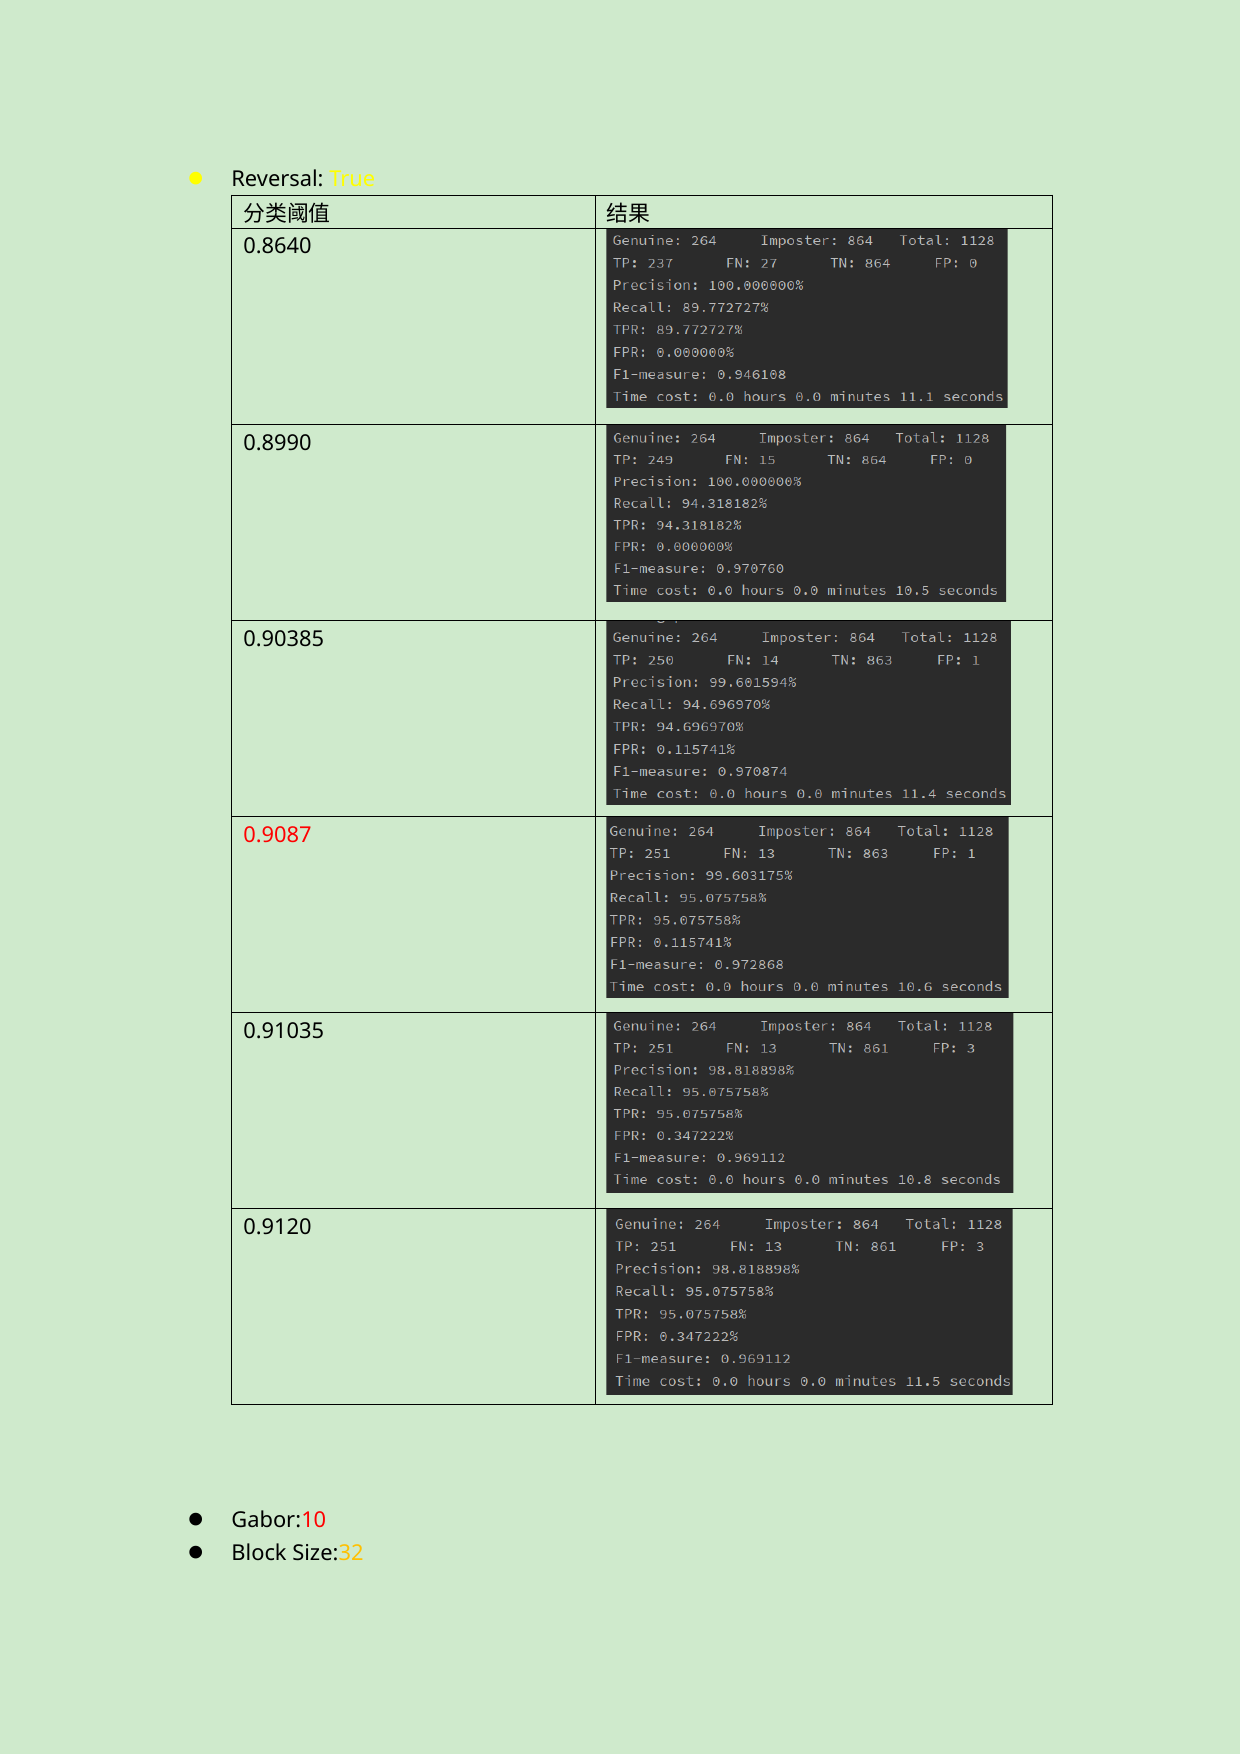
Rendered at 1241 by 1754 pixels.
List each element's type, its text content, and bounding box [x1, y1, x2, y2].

table_header 结果 [596, 196, 1052, 228]
table_cell 0.9120 [232, 1209, 595, 1404]
table_cell [596, 817, 1052, 1012]
table_cell [596, 1209, 1052, 1404]
table_cell [596, 621, 1052, 816]
picture [606, 817, 1009, 998]
picture [606, 1209, 1013, 1395]
picture [606, 229, 1008, 408]
picture [606, 621, 1011, 805]
picture [606, 1013, 1014, 1193]
table_cell 0.8990 [232, 425, 595, 620]
table_header 分类阈值 [232, 196, 595, 228]
table_cell [596, 1013, 1052, 1208]
table_cell 0.9087 [232, 817, 595, 1012]
table_cell [596, 425, 1052, 620]
table_cell 0.90385 [232, 621, 595, 816]
list Block Size:32 [187, 1535, 1053, 1568]
picture [606, 425, 1007, 602]
table_cell 0.91035 [232, 1013, 595, 1208]
table_cell [596, 229, 1052, 424]
list Gabor:10 [187, 1503, 1053, 1535]
table_cell 0.8640 [232, 229, 595, 424]
list Reversal: True [187, 162, 1053, 194]
